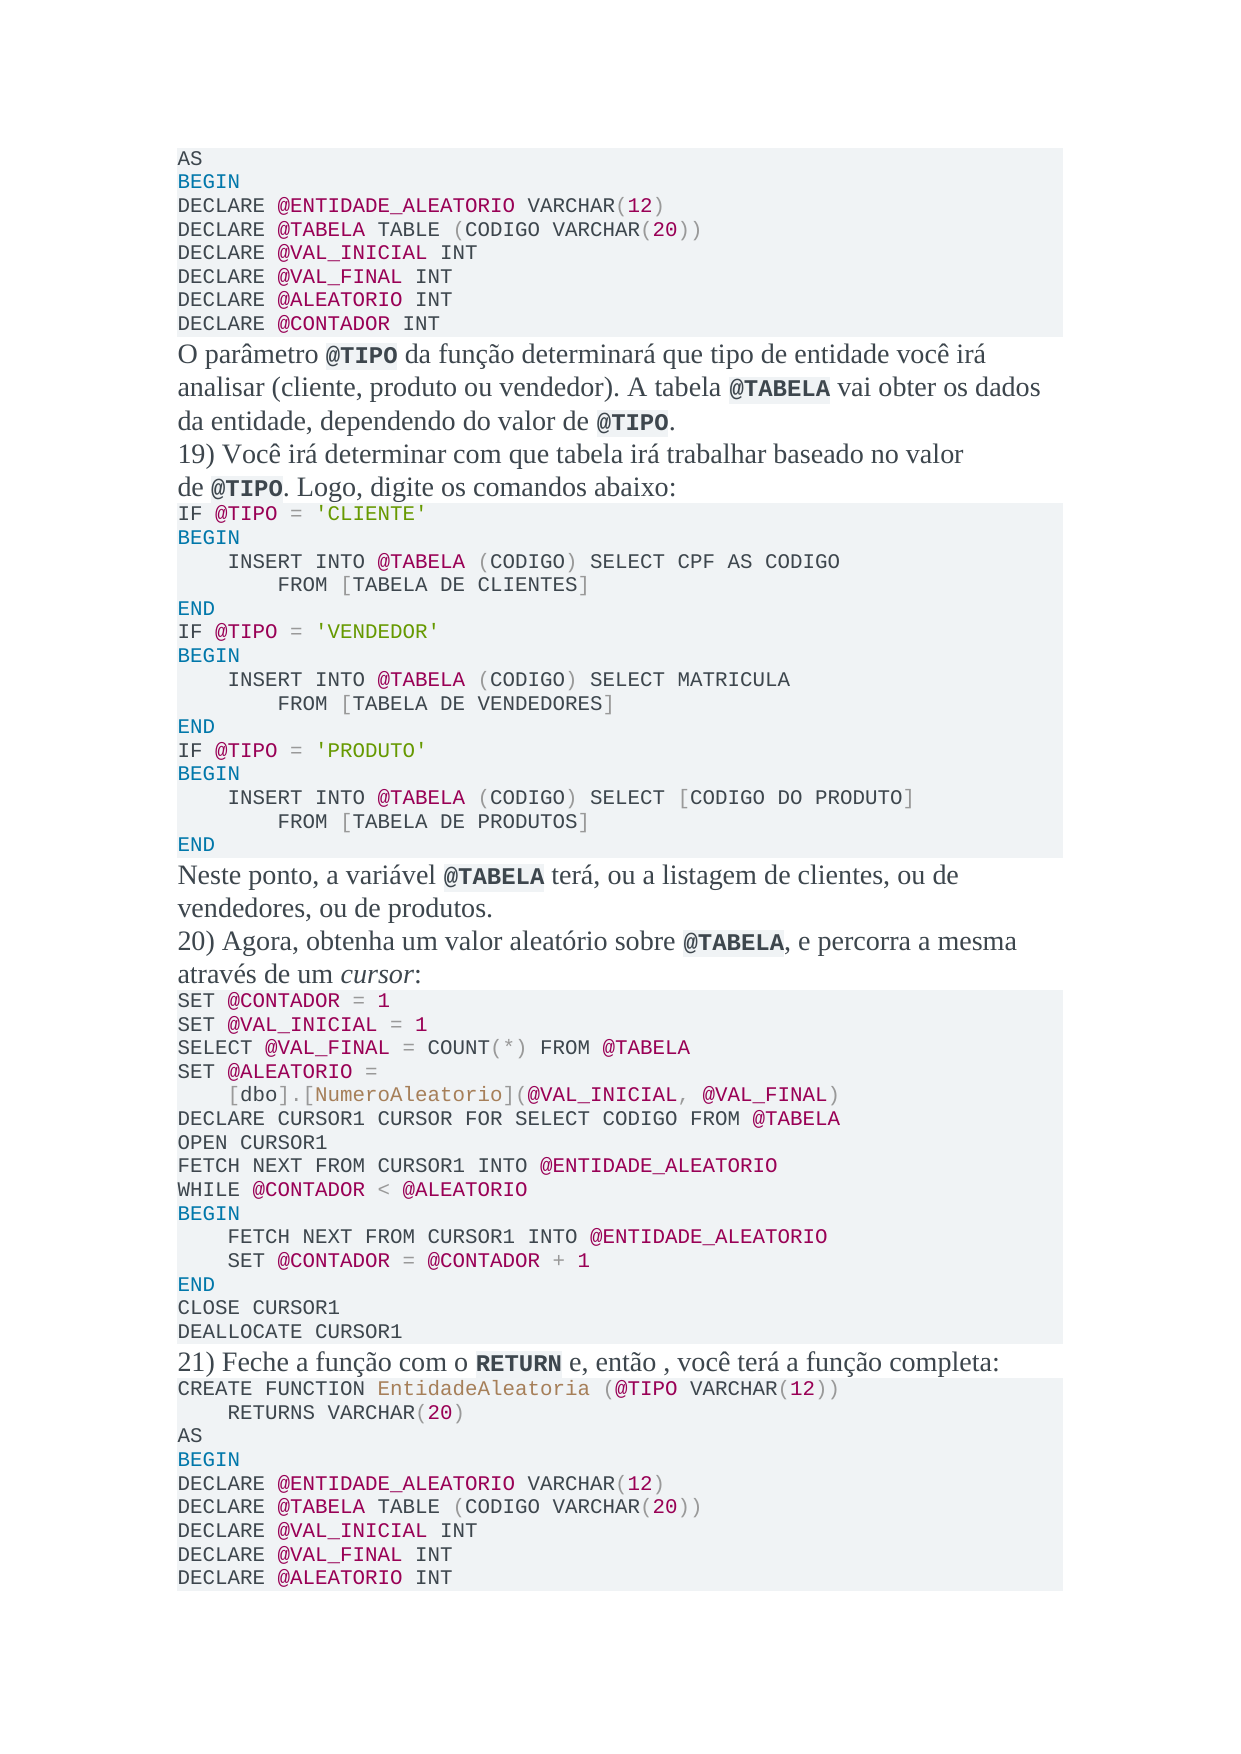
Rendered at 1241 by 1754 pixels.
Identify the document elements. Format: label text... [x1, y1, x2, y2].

text DECLARE @VAL_INICIAL INT [177, 1520, 1063, 1544]
text INSERT INTO @TABELA (CODIGO) SELECT CPF AS CODIGO [177, 551, 1063, 574]
text BEGIN [177, 1449, 1063, 1473]
text IF @TIPO = 'PRODUTO' [177, 740, 1063, 763]
text SELECT @VAL_FINAL = COUNT(*) FROM @TABELA [177, 1037, 1063, 1061]
text CLOSE CURSOR1 [177, 1297, 1063, 1321]
text BEGIN [177, 763, 1063, 787]
text WHILE @CONTADOR < @ALEATORIO [177, 1179, 1063, 1203]
text OPEN CURSOR1 [177, 1132, 1063, 1155]
text DEALLOCATE CURSOR1 [177, 1321, 1063, 1344]
text IF @TIPO = 'CLIENTE' [177, 503, 1063, 527]
text BEGIN [177, 645, 1063, 669]
text BEGIN [177, 1203, 1063, 1226]
text IF @TIPO = 'VENDEDOR' [177, 622, 1063, 645]
text [dbo].[NumeroAleatorio](@VAL_INICIAL, @VAL_FINAL) [177, 1084, 1063, 1108]
text DECLARE @ALEATORIO INT [177, 289, 1063, 313]
text DECLARE @ENTIDADE_ALEATORIO VARCHAR(12) [177, 1473, 1063, 1496]
text INSERT INTO @TABELA (CODIGO) SELECT MATRICULA [177, 669, 1063, 692]
text FETCH NEXT FROM CURSOR1 INTO @ENTIDADE_ALEATORIO [177, 1226, 1063, 1250]
text AS [177, 1425, 1063, 1449]
text END [177, 716, 1063, 740]
text INSERT INTO @TABELA (CODIGO) SELECT [CODIGO DO PRODUTO] [177, 787, 1063, 811]
text BEGIN [177, 527, 1063, 551]
text DECLARE CURSOR1 CURSOR FOR SELECT CODIGO FROM @TABELA [177, 1108, 1063, 1132]
text DECLARE @ENTIDADE_ALEATORIO VARCHAR(12) [177, 195, 1063, 218]
text DECLARE @VAL_FINAL INT [177, 266, 1063, 289]
text FROM [TABELA DE VENDEDORES] [177, 692, 1063, 716]
text Neste ponto, a variável @TABELA terá, ou a listagem de clientes, ou de vendedores, ou de produtos. [177, 858, 1063, 924]
text 20) Agora, obtenha um valor aleatório sobre @TABELA, e percorra a mesma através de um cursor: [177, 924, 1063, 990]
text SET @CONTADOR = 1 [177, 990, 1063, 1013]
text END [177, 834, 1063, 858]
text 21) Feche a função com o RETURN e, então , você terá a função completa: [177, 1344, 1063, 1378]
text SET @ALEATORIO = [177, 1061, 1063, 1084]
text DECLARE @VAL_INICIAL INT [177, 242, 1063, 266]
text FROM [TABELA DE PRODUTOS] [177, 811, 1063, 834]
text BEGIN [177, 171, 1063, 195]
text END [177, 1274, 1063, 1297]
text DECLARE @TABELA TABLE (CODIGO VARCHAR(20)) [177, 218, 1063, 242]
text RETURNS VARCHAR(20) [177, 1402, 1063, 1425]
text FETCH NEXT FROM CURSOR1 INTO @ENTIDADE_ALEATORIO [177, 1155, 1063, 1179]
text 19) Você irá determinar com que tabela irá trabalhar baseado no valor de @TIPO. Logo, digite os comandos abaixo: [177, 437, 1063, 503]
text FROM [TABELA DE CLIENTES] [177, 574, 1063, 598]
text DECLARE @CONTADOR INT [177, 313, 1063, 337]
text SET @CONTADOR = @CONTADOR + 1 [177, 1250, 1063, 1274]
text DECLARE @ALEATORIO INT [177, 1567, 1063, 1591]
text AS [177, 148, 1063, 171]
text END [177, 598, 1063, 622]
text DECLARE @VAL_FINAL INT [177, 1544, 1063, 1567]
text O parâmetro @TIPO da função determinará que tipo de entidade você irá analisar (cliente, produto ou vendedor). A tabela @TABELA vai obter os dados da entidade, dependendo do valor de @TIPO. [177, 337, 1063, 437]
text CREATE FUNCTION EntidadeAleatoria (@TIPO VARCHAR(12)) [177, 1378, 1063, 1402]
text SET @VAL_INICIAL = 1 [177, 1013, 1063, 1037]
text DECLARE @TABELA TABLE (CODIGO VARCHAR(20)) [177, 1496, 1063, 1520]
